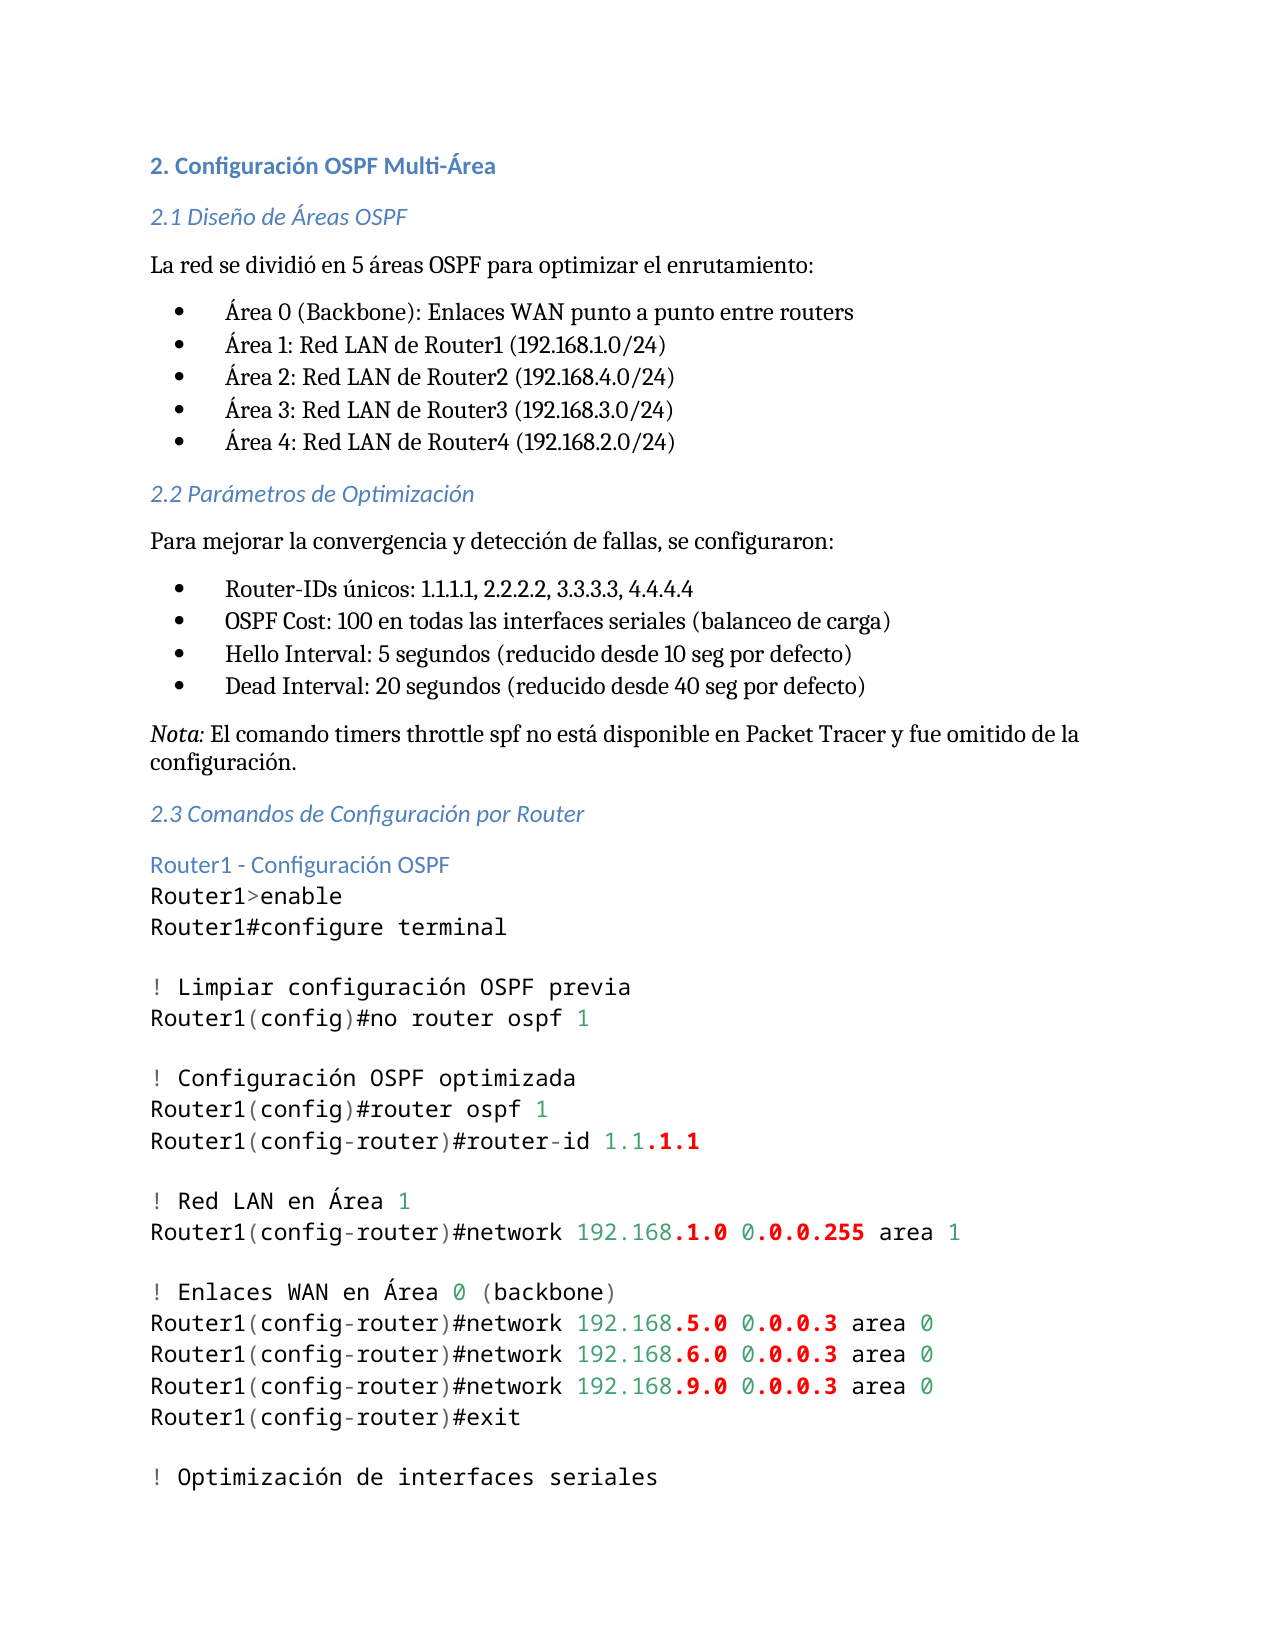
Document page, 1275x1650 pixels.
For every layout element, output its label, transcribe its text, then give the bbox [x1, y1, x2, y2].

list OSPF Cost: 100 en todas las interfaces seriales (balanceo de carga) [175, 607, 1125, 636]
list Hello Interval: 5 segundos (reducido desde 10 seg por defecto) [175, 639, 1125, 668]
text Nota: El comando timers throttle spf no está disponible en Packet Tracer y fue omitido de la configuración. [150, 719, 1125, 777]
list Área 2: Red LAN de Router2 (192.168.4.0/24) [175, 363, 1125, 392]
subtitle Router1 - Configuración OSPF [150, 849, 1125, 880]
text Para mejorar la convergencia y detección de fallas, se configuraron: [150, 527, 1125, 556]
text La red se dividió en 5 áreas OSPF para optimizar el enrutamiento: [150, 251, 1125, 279]
list Área 1: Red LAN de Router1 (192.168.1.0/24) [175, 331, 1125, 359]
list Área 3: Red LAN de Router3 (192.168.3.0/24) [175, 396, 1125, 424]
subtitle 2.2 Parámetros de Optimización [150, 478, 1125, 508]
list Dead Interval: 20 segundos (reducido desde 40 seg por defecto) [175, 672, 1125, 701]
subtitle 2. Configuración OSPF Multi-Área [150, 150, 1125, 181]
list Área 4: Red LAN de Router4 (192.168.2.0/24) [175, 428, 1125, 457]
list Área 0 (Backbone): Enlaces WAN punto a punto entre routers [175, 298, 1125, 327]
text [150, 880, 1125, 1492]
list Router-IDs únicos: 1.1.1.1, 2.2.2.2, 3.3.3.3, 4.4.4.4 [175, 574, 1125, 603]
subtitle 2.3 Comandos de Configuración por Router [150, 798, 1125, 828]
subtitle 2.1 Diseño de Áreas OSPF [150, 201, 1125, 232]
